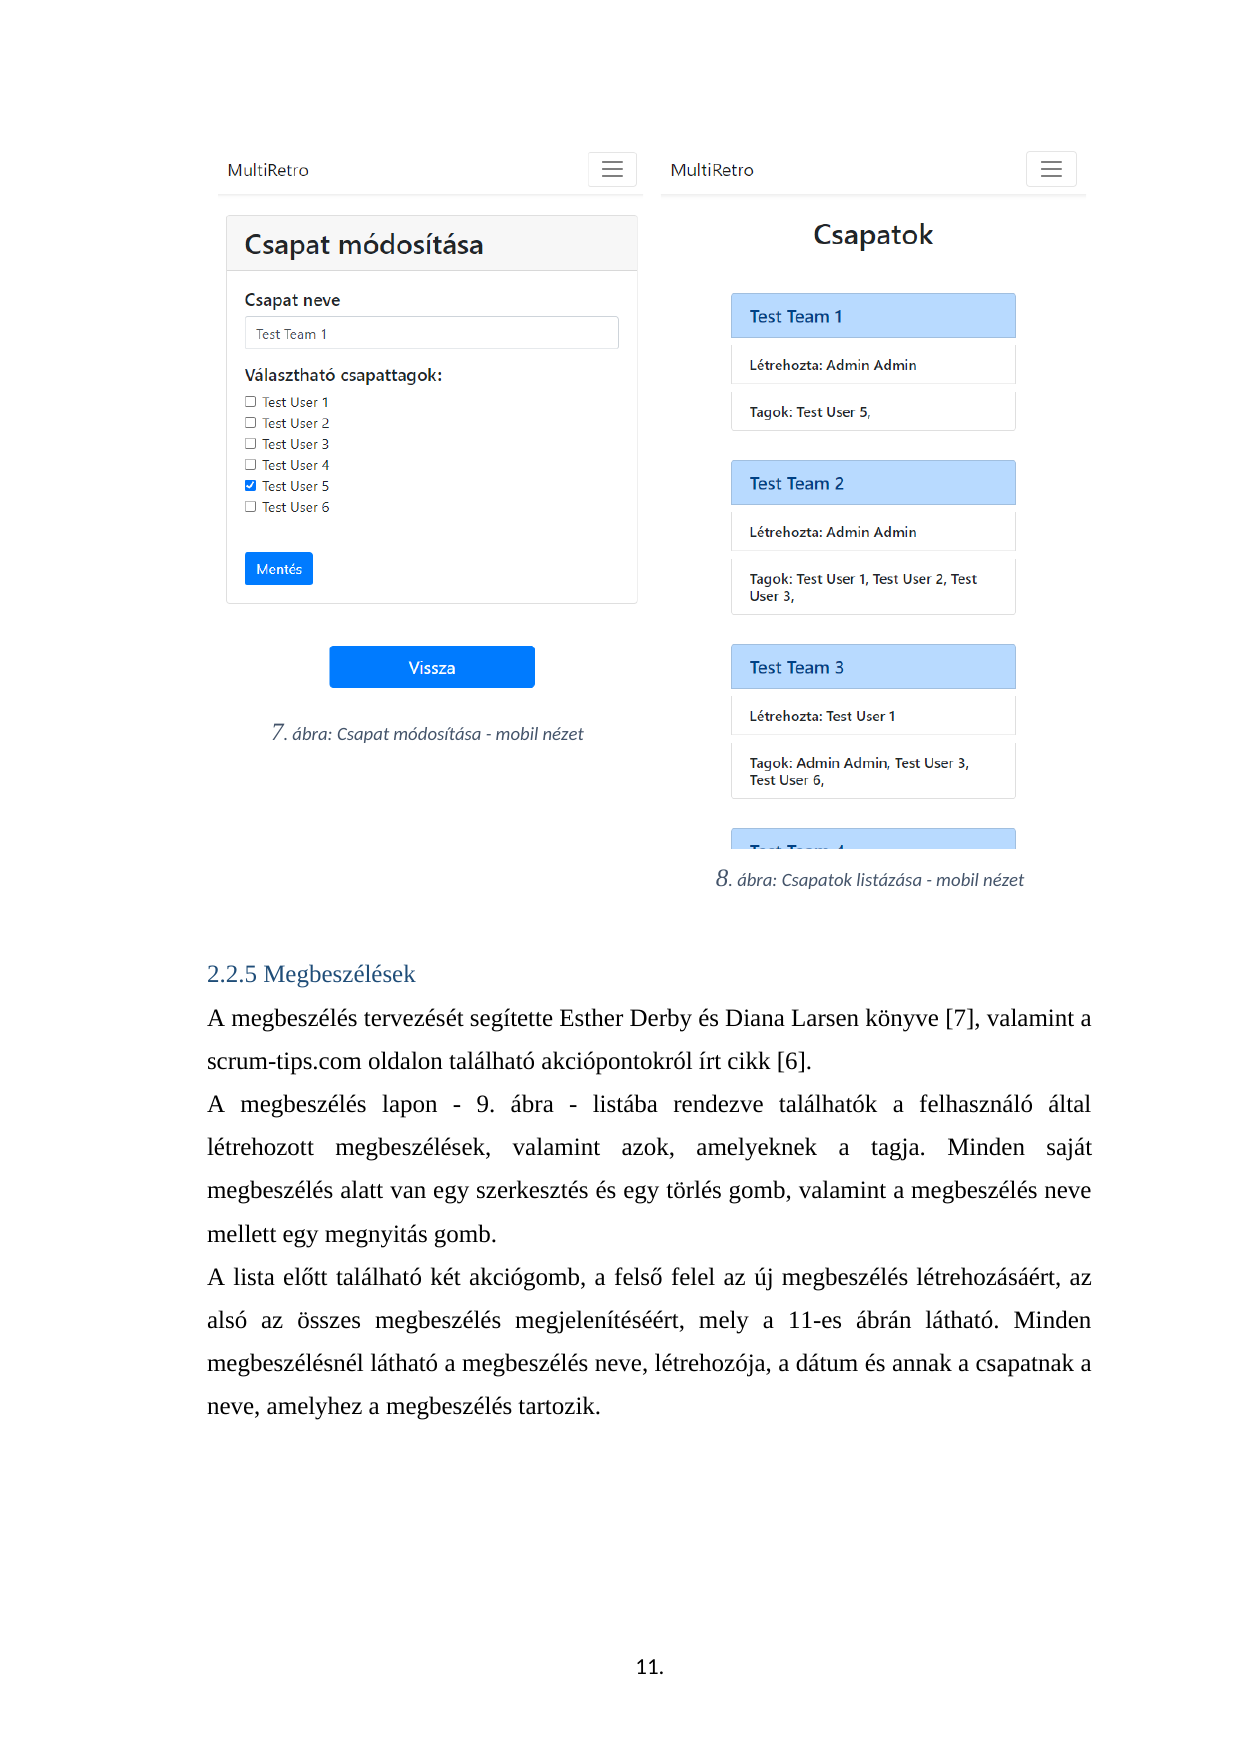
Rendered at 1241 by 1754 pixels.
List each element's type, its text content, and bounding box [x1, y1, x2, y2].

text A lista előtt található két akciógomb, a felső felel az új megbeszélés létrehozásáért, az alsó az összes megbeszélés megjelenítéséért, mely a 11-es ábrán látható. Minden megbeszélésnél látható a megbeszélés neve, létrehozója, a dátum és annak a csapatnak a neve, amelyhez a megbeszélés tartozik. [207, 1262, 1092, 1420]
subtitle 2.2.5 Megbeszélések [207, 959, 1092, 988]
picture [218, 147, 644, 703]
text A megbeszélés lapon - 9. ábra - listába rendezve találhatók a felhasználó által létrehozott megbeszélések, valamint azok, amelyeknek a tagja. Minden saját megbeszélés alatt van egy szerkesztés és egy törlés gomb, valamint a megbeszélés neve mellett egy megnyitás gomb. [207, 1089, 1092, 1247]
table_header 8. ábra: Csapatok listázása - mobil nézet [650, 148, 1092, 955]
picture [660, 147, 1087, 849]
text A megbeszélés tervezését segítette Esther Derby és Diana Larsen könyve [7], valamint a scrum-tips.com oldalon található akciópontokról írt cikk [6]. [207, 1003, 1092, 1075]
table_header 7. ábra: Csapat módosítása - mobil nézet [207, 148, 649, 955]
